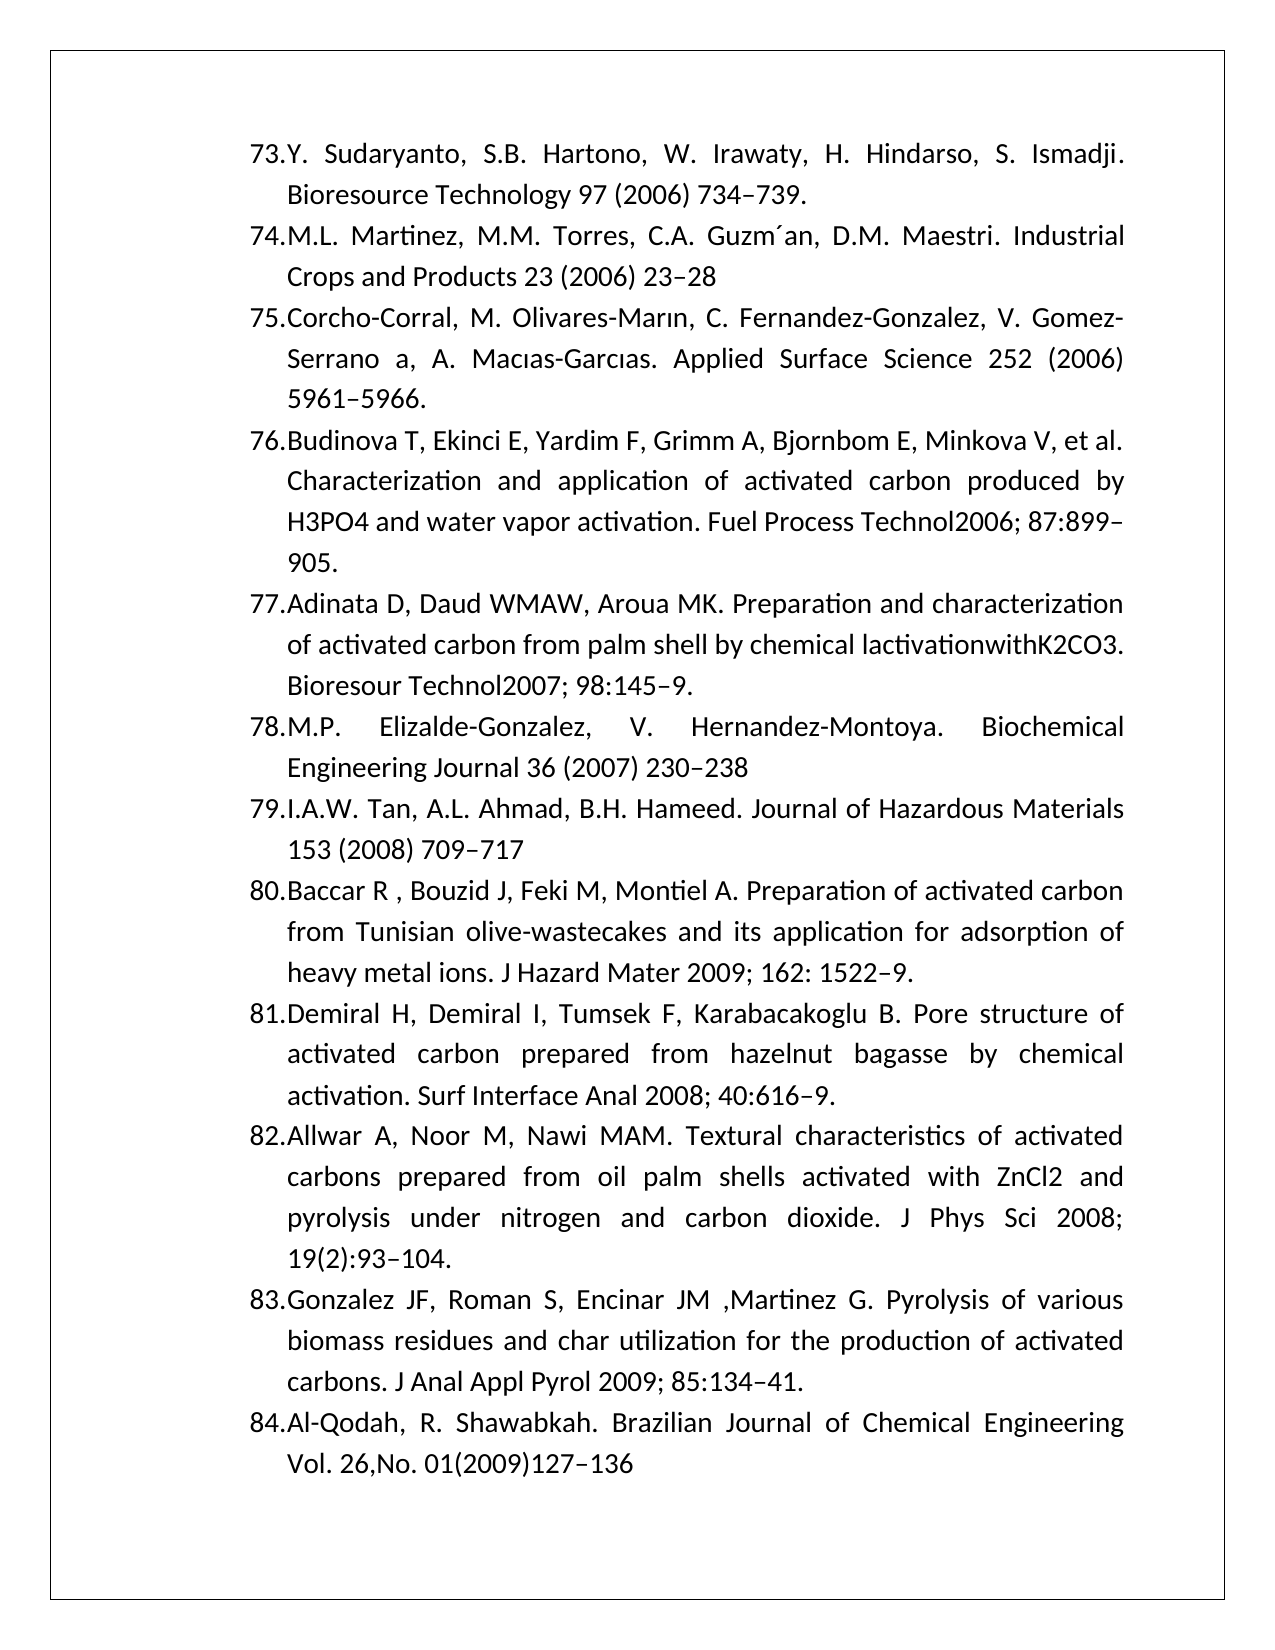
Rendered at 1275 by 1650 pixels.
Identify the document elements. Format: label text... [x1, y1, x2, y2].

list Baccar R , Bouzid J, Feki M, Montiel A. Preparation of activated carbon from Tunisian olive-wastecakes and its application for adsorption of heavy metal ions. J Hazard Mater 2009; 162: 1522–9. [249, 872, 1125, 989]
list Gonzalez JF, Roman S, Encinar JM ,Martinez G. Pyrolysis of various biomass residues and char utilization for the production of activated carbons. J Anal Appl Pyrol 2009; 85:134–41. [249, 1281, 1125, 1399]
list Corcho-Corral, M. Olivares-Marın, C. Fernandez-Gonzalez, V. Gomez-Serrano a, A. Macıas-Garcıas. Applied Surface Science 252 (2006) 5961–5966. [249, 299, 1125, 416]
list Allwar A, Noor M, Nawi MAM. Textural characteristics of activated carbons prepared from oil palm shells activated with ZnCl2 and pyrolysis under nitrogen and carbon dioxide. J Phys Sci 2008; 19(2):93–104. [249, 1117, 1125, 1276]
list Budinova T, Ekinci E, Yardim F, Grimm A, Bjornbom E, Minkova V, et al. Characterization and application of activated carbon produced by H3PO4 and water vapor activation. Fuel Process Technol2006; 87:899–905. [249, 422, 1125, 580]
list M.P. Elizalde-Gonzalez, V. Hernandez-Montoya. Biochemical Engineering Journal 36 (2007) 230–238 [249, 708, 1125, 785]
list Al-Qodah, R. Shawabkah. Brazilian Journal of Chemical Engineering Vol. 26,No. 01(2009)127–136 [249, 1404, 1125, 1481]
list Y. Sudaryanto, S.B. Hartono, W. Irawaty, H. Hindarso, S. Ismadji. Bioresource Technology 97 (2006) 734–739. [249, 135, 1125, 212]
list Adinata D, Daud WMAW, Aroua MK. Preparation and characterization of activated carbon from palm shell by chemical lactivationwithK2CO3. Bioresour Technol2007; 98:145–9. [249, 585, 1125, 703]
list Demiral H, Demiral I, Tumsek F, Karabacakoglu B. Pore structure of activated carbon prepared from hazelnut bagasse by chemical activation. Surf Interface Anal 2008; 40:616–9. [249, 995, 1125, 1112]
list I.A.W. Tan, A.L. Ahmad, B.H. Hameed. Journal of Hazardous Materials 153 (2008) 709–717 [249, 790, 1125, 867]
list M.L. Martinez, M.M. Torres, C.A. Guzm´an, D.M. Maestri. Industrial Crops and Products 23 (2006) 23–28 [249, 217, 1125, 293]
